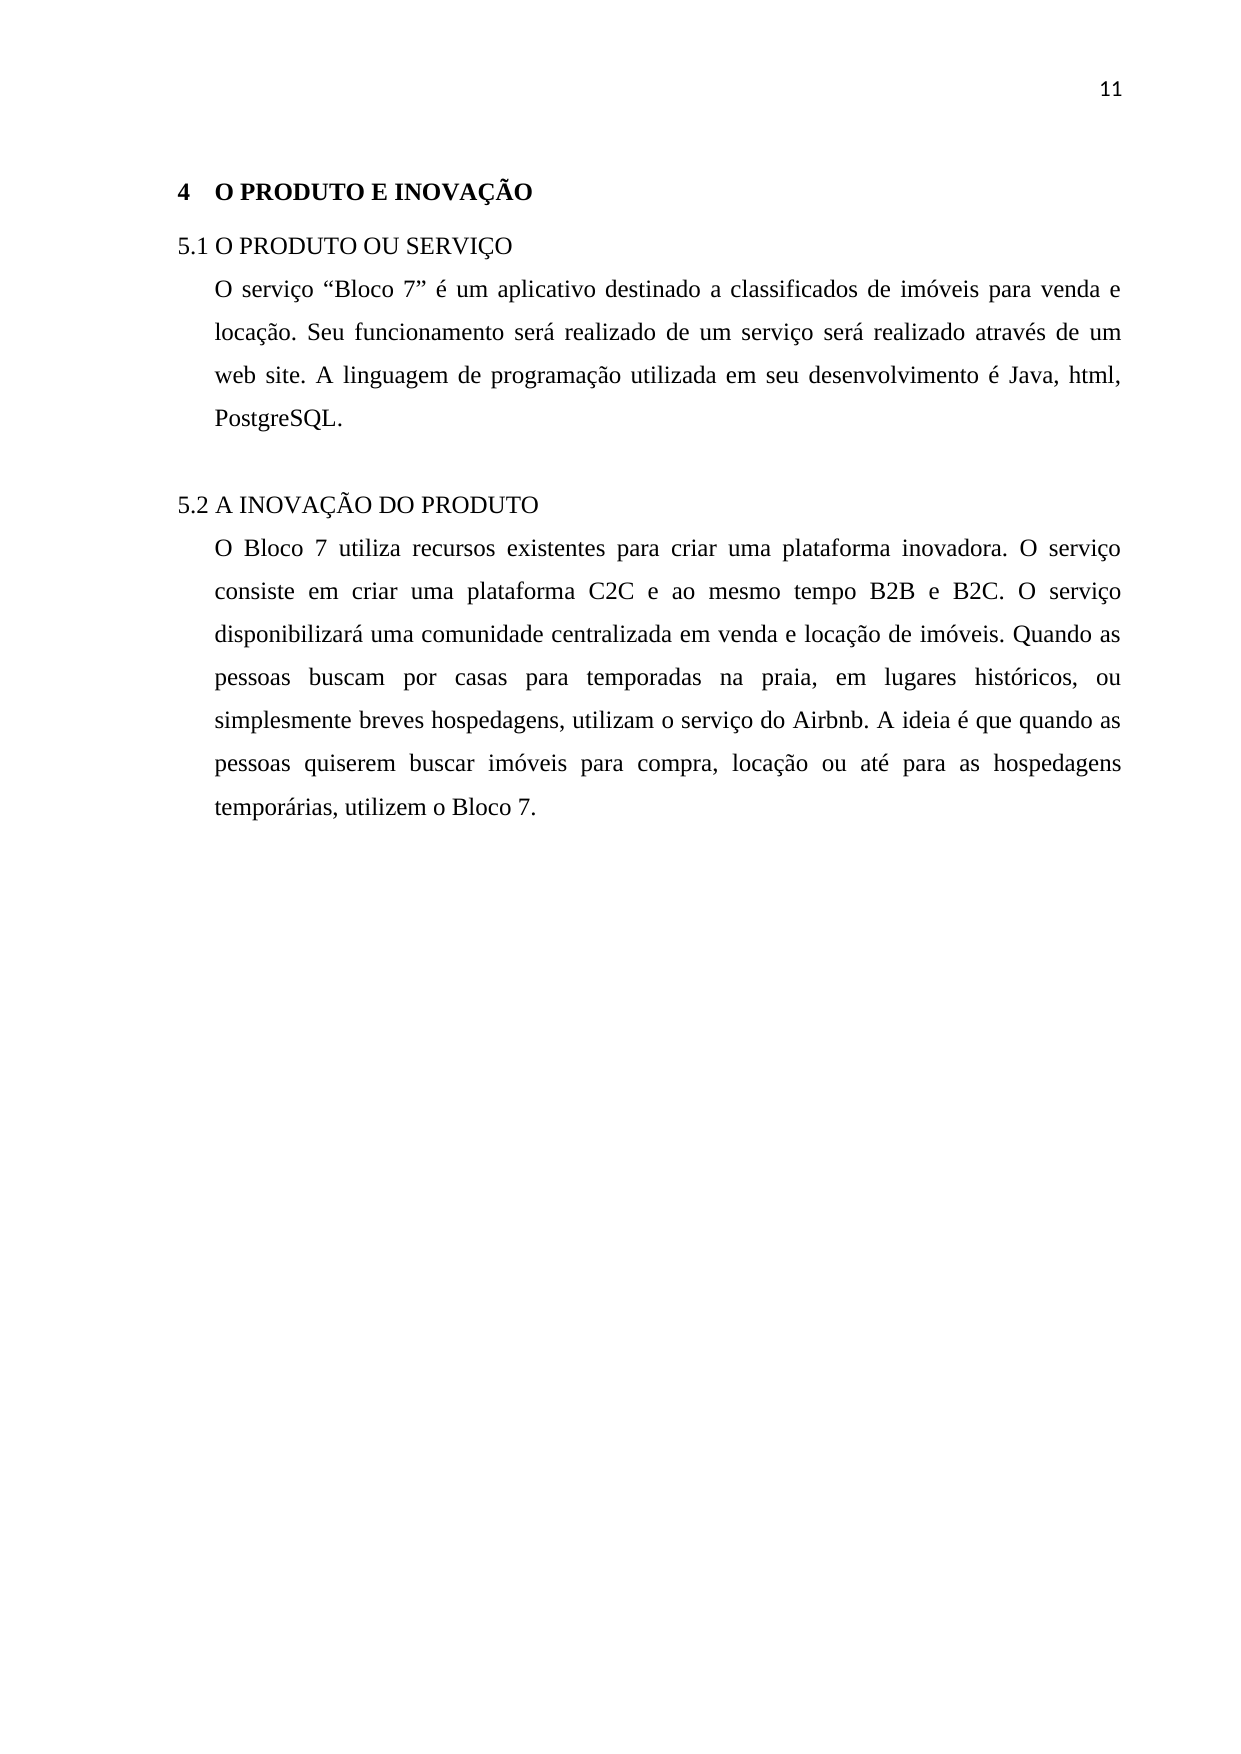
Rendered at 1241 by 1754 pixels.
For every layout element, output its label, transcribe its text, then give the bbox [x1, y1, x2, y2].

subtitle O PRODUTO E INOVAÇÃO [177, 177, 1122, 206]
list O PRODUTO OU SERVIÇO [177, 231, 1122, 260]
list O Bloco 7 utiliza recursos existentes para criar uma plataforma inovadora. O serviço consiste em criar uma plataforma C2C e ao mesmo tempo B2B e B2C. O serviço disponibilizará uma comunidade centralizada em venda e locação de imóveis. Quando as pessoas buscam por casas para temporadas na praia, em lugares históricos, ou simplesmente breves hospedagens, utilizam o serviço do Airbnb. A ideia é que quando as pessoas quiserem buscar imóveis para compra, locação ou até para as hospedagens temporárias, utilizem o Bloco 7. [214, 533, 1122, 820]
list A INOVAÇÃO DO PRODUTO [177, 490, 1122, 518]
list O serviço “Bloco 7” é um aplicativo destinado a classificados de imóveis para venda e locação. Seu funcionamento será realizado de um serviço será realizado através de um web site. A linguagem de programação utilizada em seu desenvolvimento é Java, html, PostgreSQL. [214, 274, 1122, 432]
